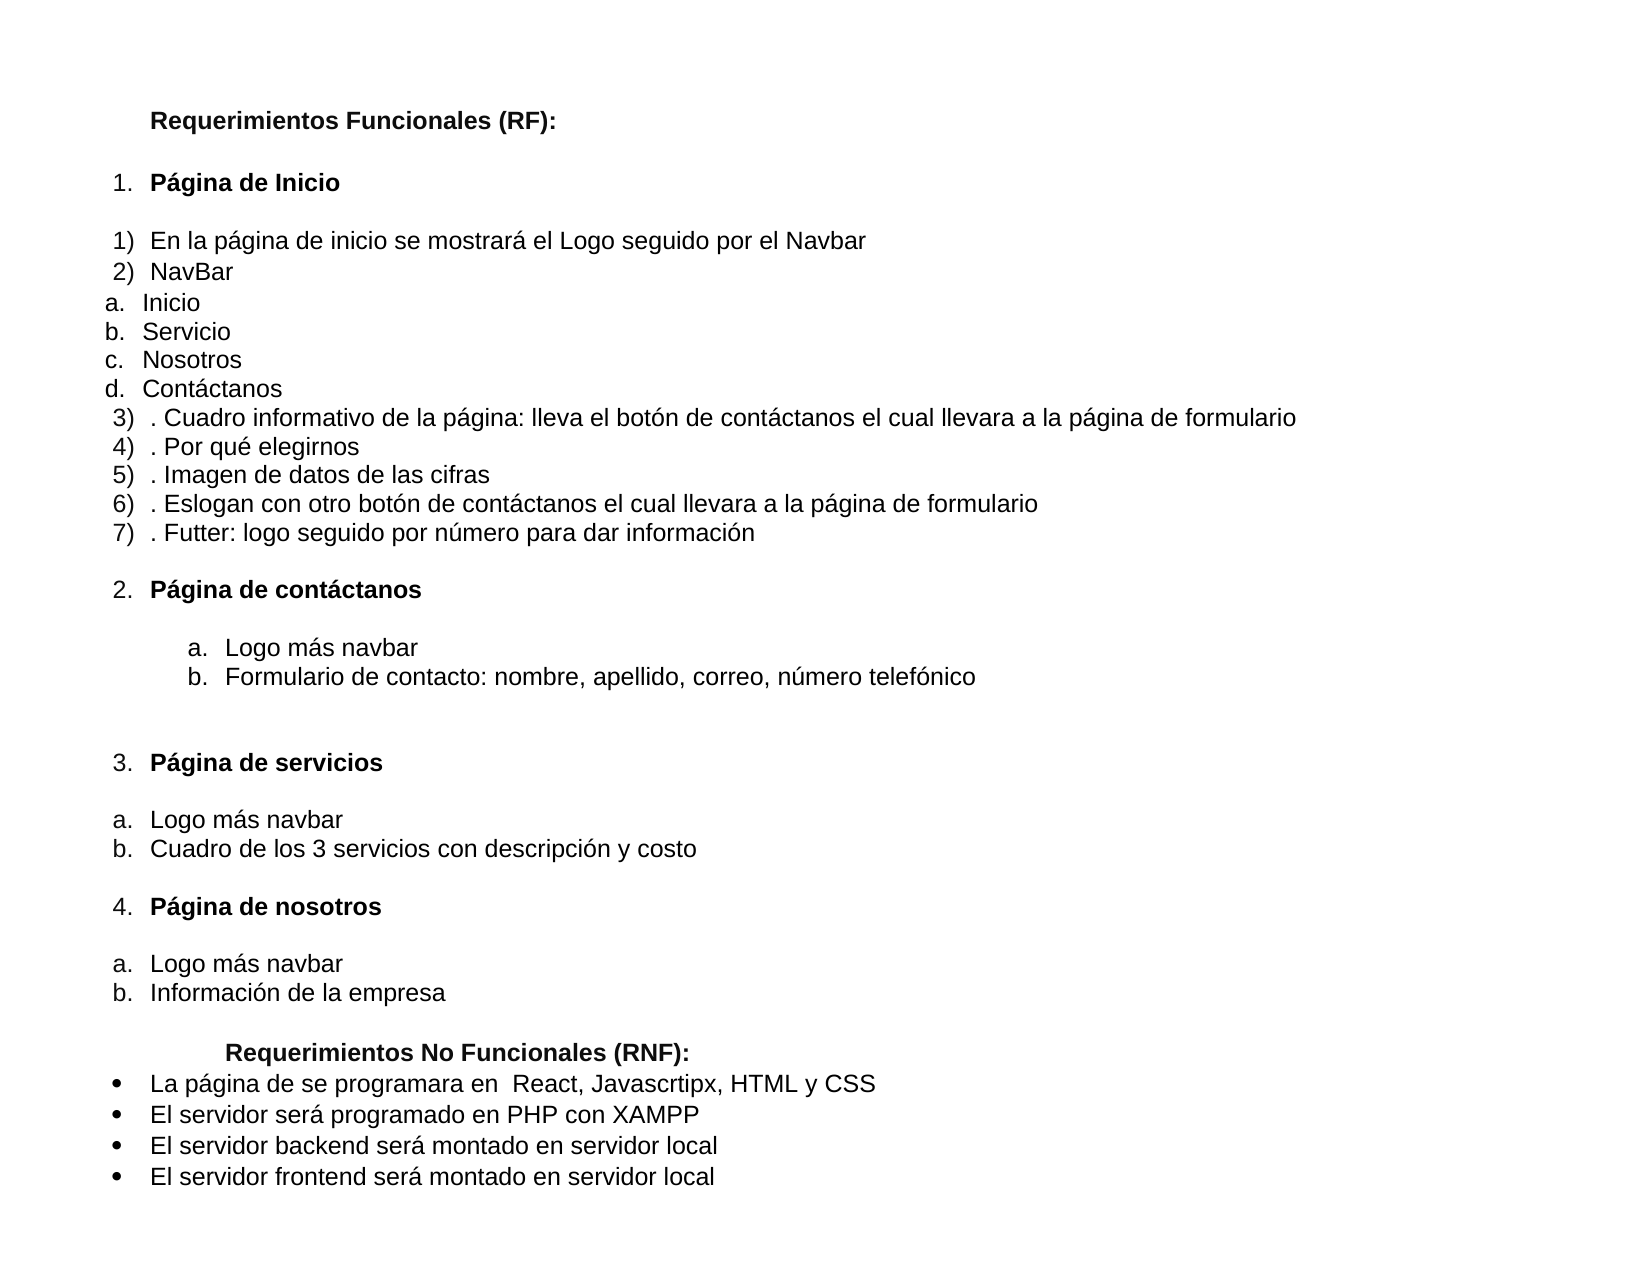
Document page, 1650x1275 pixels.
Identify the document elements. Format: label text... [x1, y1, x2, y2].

list . Por qué elegirnos [112, 432, 1575, 460]
list El servidor frontend será montado en servidor local [112, 1162, 1575, 1191]
list Información de la empresa [112, 978, 1575, 1007]
list Formulario de contacto: nombre, apellido, correo, número telefónico [187, 662, 1575, 690]
list Página de contáctanos [112, 575, 1575, 604]
list Inicio [104, 288, 1575, 317]
list NavBar [112, 257, 1575, 286]
list Logo más navbar [112, 805, 1575, 834]
list Página de servicios [112, 748, 1575, 777]
list Nosotros [104, 345, 1575, 374]
list Contáctanos [104, 374, 1575, 403]
list En la página de inicio se mostrará el Logo seguido por el Navbar [112, 226, 1575, 254]
list Logo más navbar [187, 633, 1575, 662]
list La página de se programara en React, Javascrtipx, HTML y CSS [112, 1069, 1575, 1098]
list Logo más navbar [112, 949, 1575, 978]
list El servidor backend será montado en servidor local [112, 1131, 1575, 1160]
list Página de Inicio [112, 168, 1575, 197]
list . Imagen de datos de las cifras [112, 460, 1575, 489]
list Requerimientos Funcionales (RF): [150, 106, 1575, 135]
list Servicio [104, 317, 1575, 345]
list . Futter: logo seguido por número para dar información [112, 518, 1575, 547]
list . Cuadro informativo de la página: lleva el botón de contáctanos el cual llevara a la página de formulario [112, 403, 1575, 432]
list Cuadro de los 3 servicios con descripción y costo [112, 834, 1575, 863]
list . Eslogan con otro botón de contáctanos el cual llevara a la página de formulario [112, 489, 1575, 518]
list Requerimientos No Funcionales (RNF): [225, 1038, 1575, 1066]
list Página de nosotros [112, 892, 1575, 920]
list El servidor será programado en PHP con XAMPP [112, 1100, 1575, 1129]
